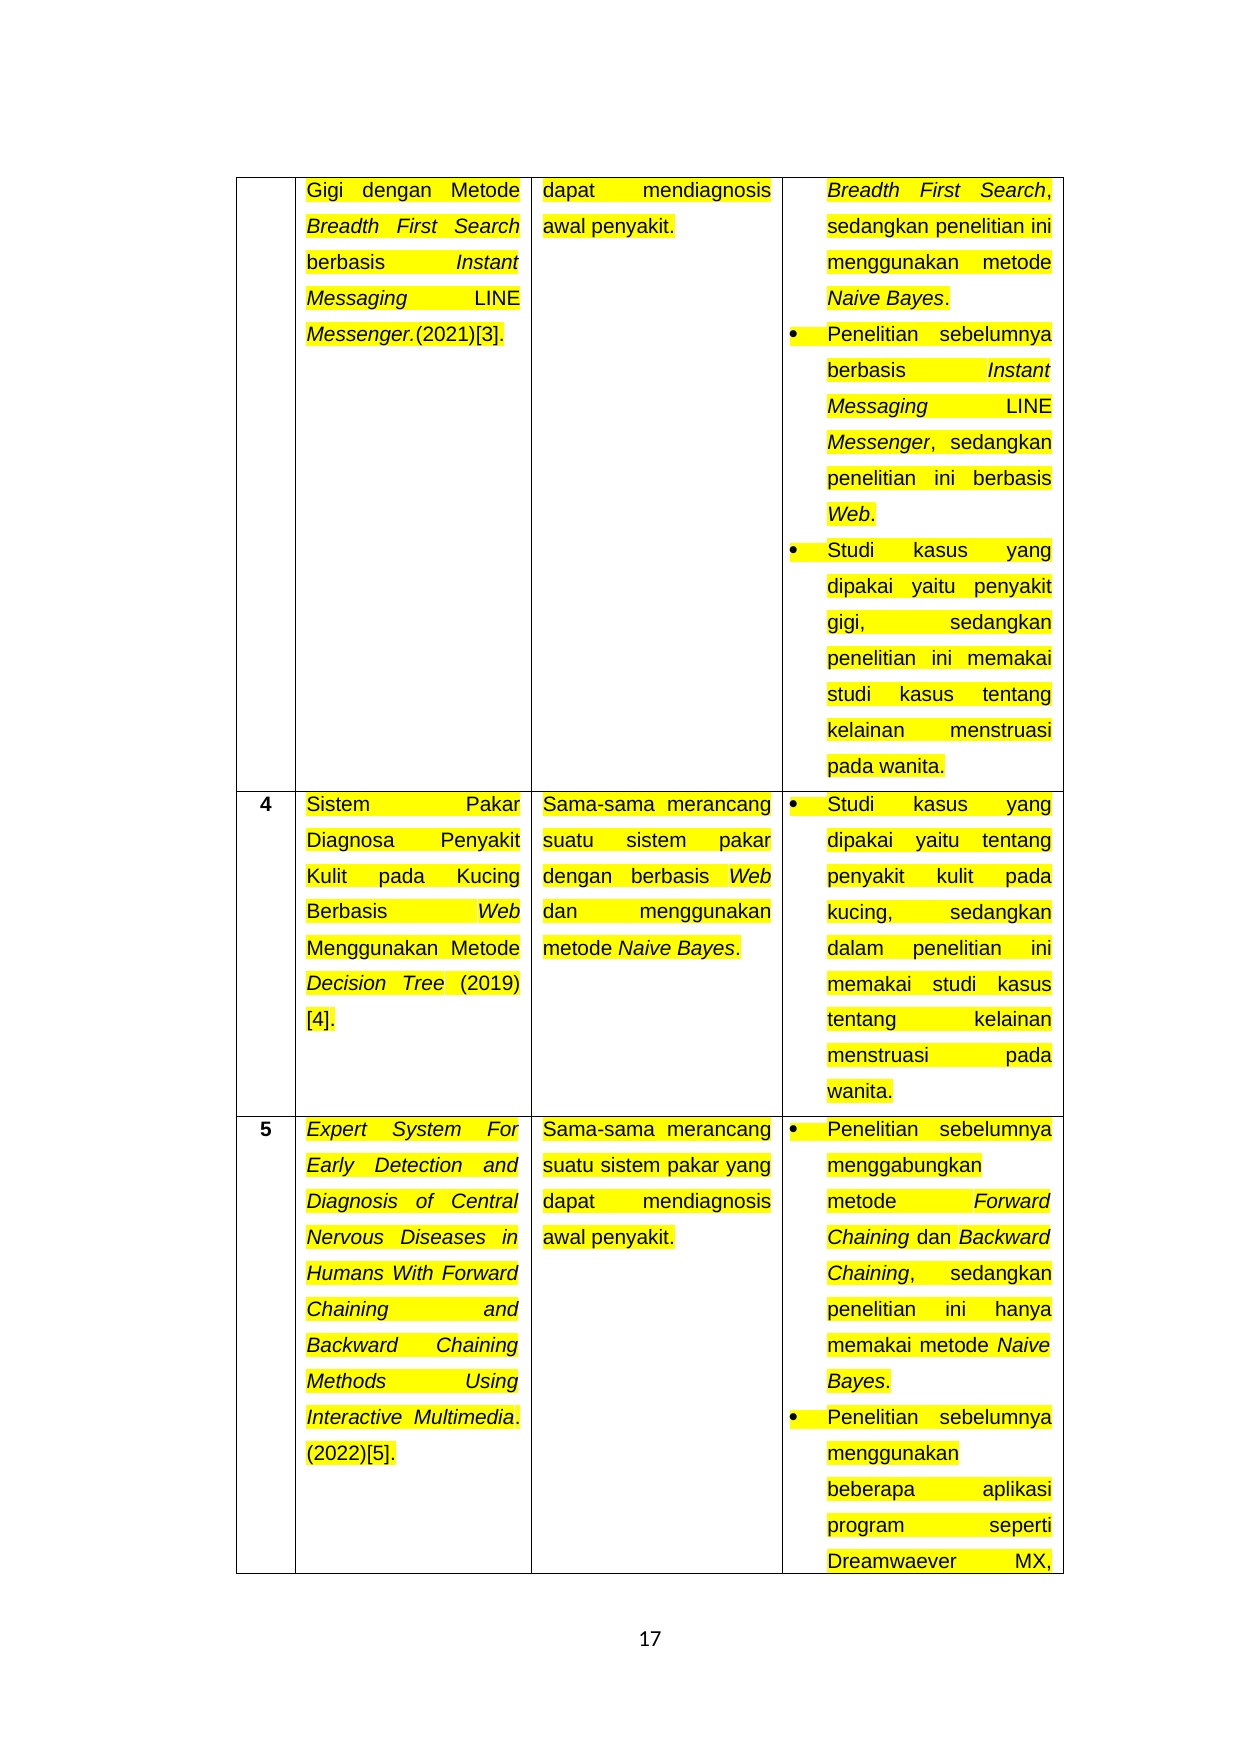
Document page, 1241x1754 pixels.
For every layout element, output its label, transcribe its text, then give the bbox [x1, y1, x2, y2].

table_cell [296, 178, 531, 791]
table_cell 3 [237, 178, 295, 791]
table_cell Studi kasus yang dipakai yaitu tentang penyakit kulit pada kucing, sedangkan dalam penelitian ini memakai studi kasus tentang kelainan menstruasi pada wanita. [783, 792, 1063, 1116]
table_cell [532, 178, 782, 791]
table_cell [296, 1117, 531, 1573]
table_cell Sistem Pakar Diagnosa Penyakit Kulit pada Kucing Berbasis Web Menggunakan Metode Decision Tree (2019). [296, 792, 531, 1116]
table_cell Sama-sama merancang suatu sistem pakar dengan berbasis Web dan menggunakan metode Naive Bayes. [532, 792, 782, 1116]
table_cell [532, 1117, 782, 1573]
table_cell 4 [237, 792, 295, 1116]
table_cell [783, 1117, 1063, 1573]
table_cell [783, 178, 1063, 791]
table_cell 5 [237, 1117, 295, 1573]
